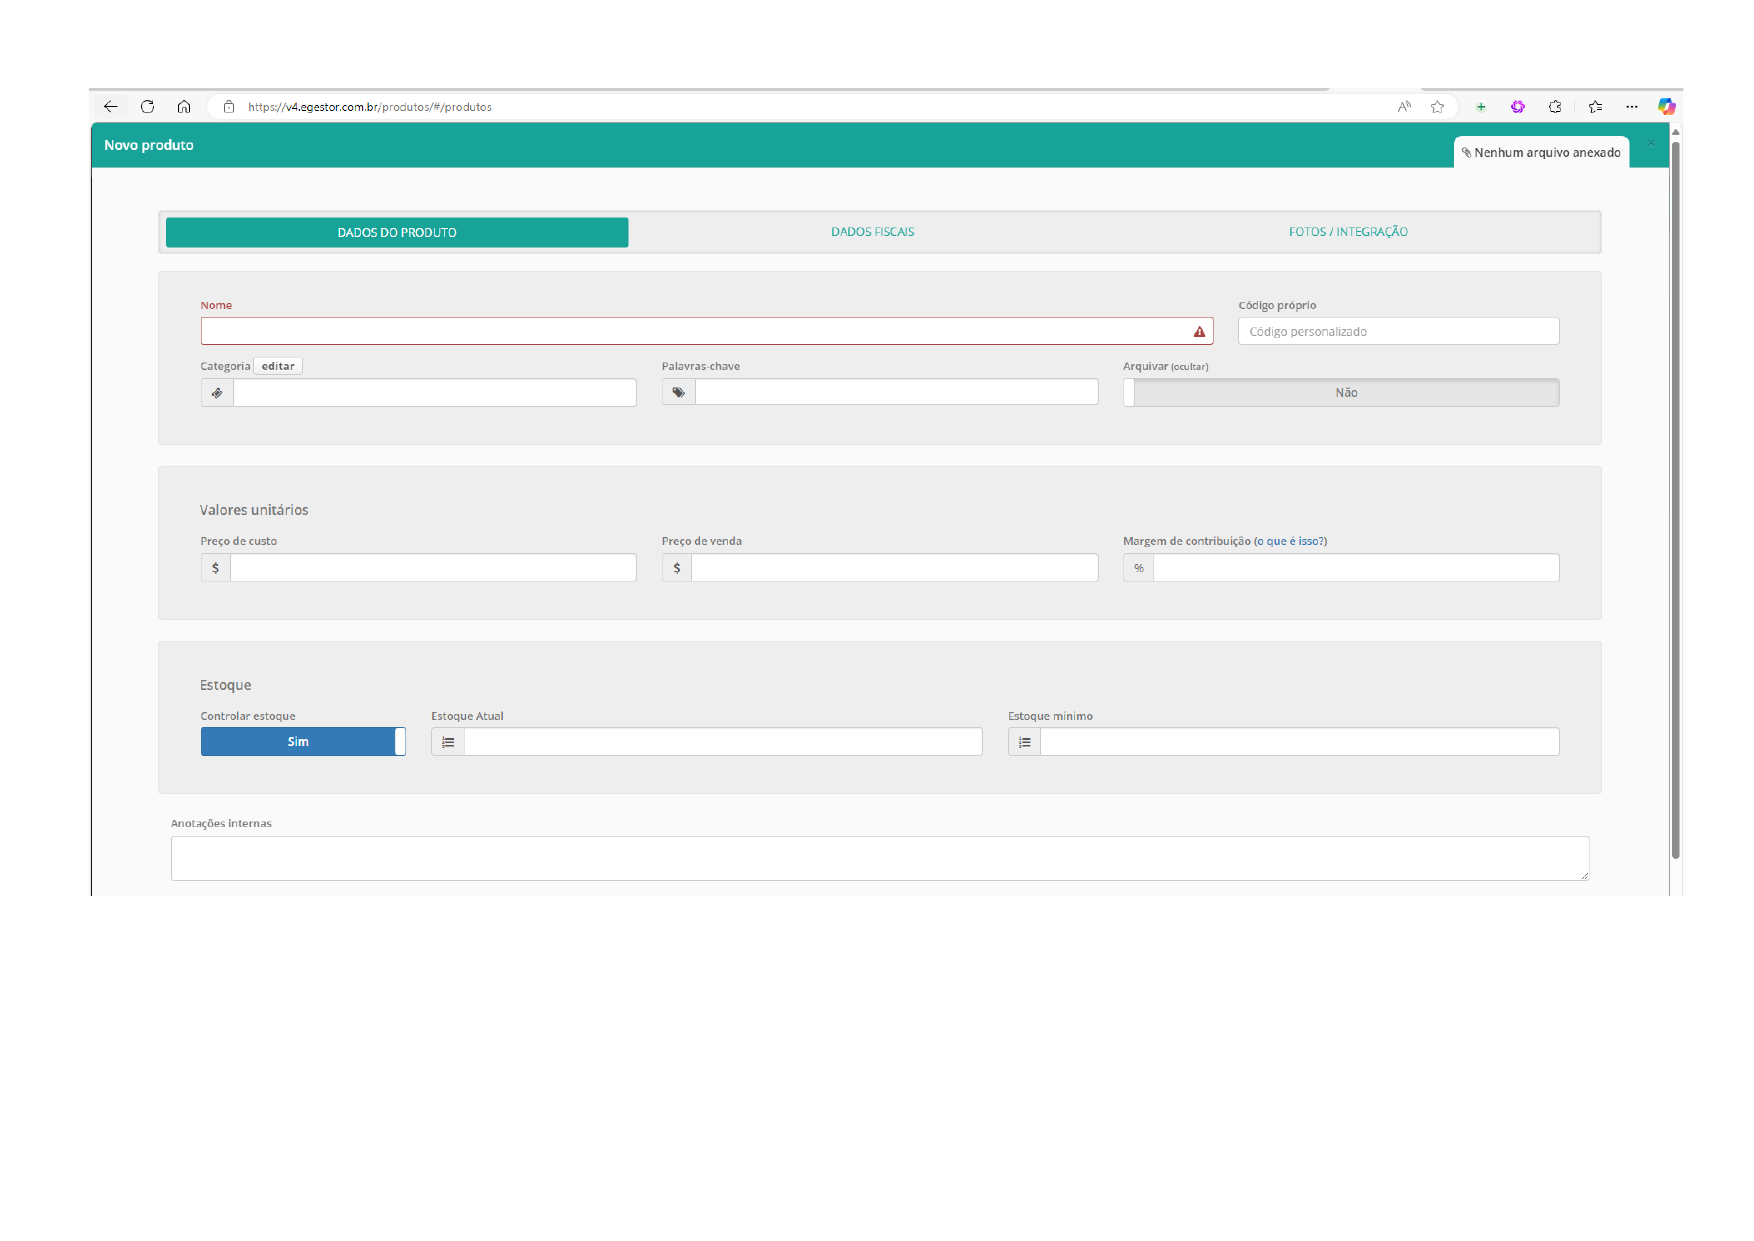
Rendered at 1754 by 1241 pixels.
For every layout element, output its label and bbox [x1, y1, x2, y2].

picture [88, 88, 1684, 896]
